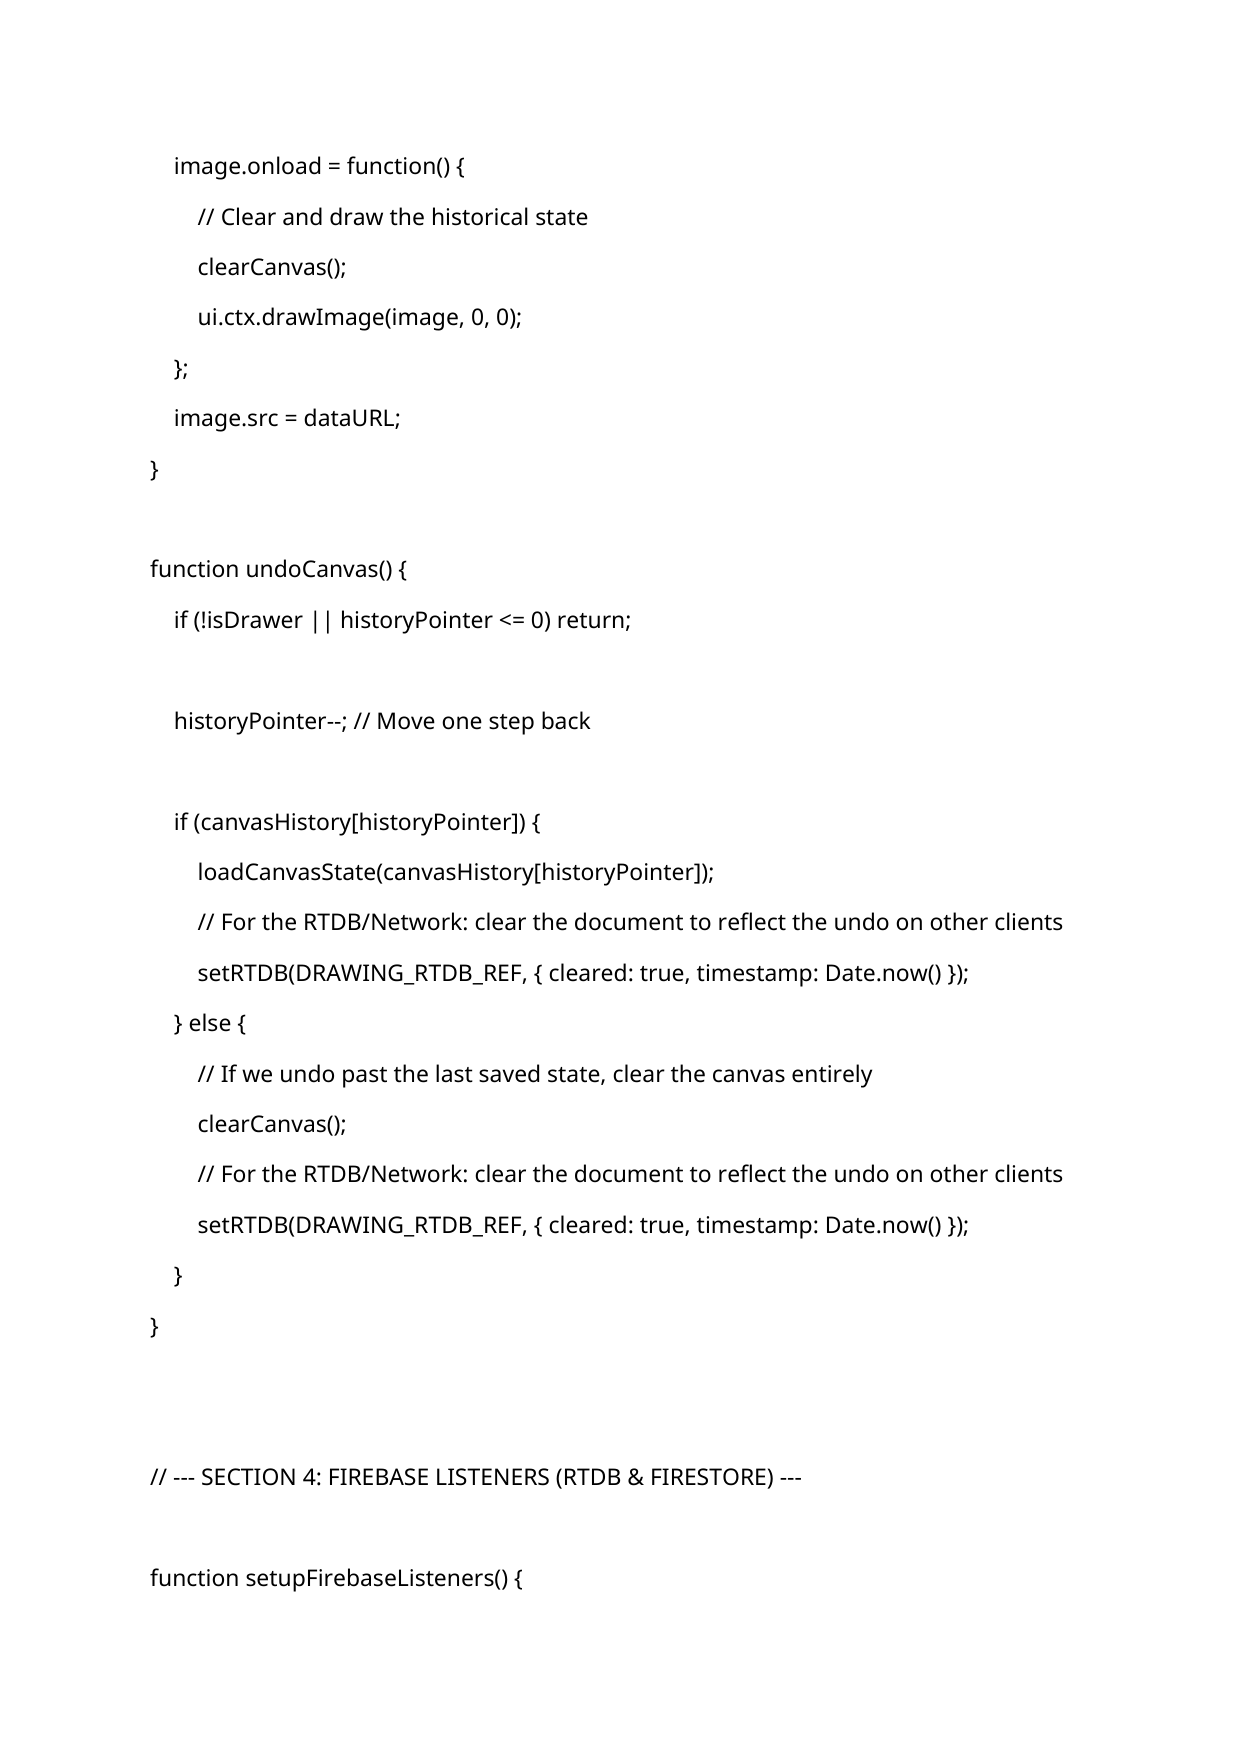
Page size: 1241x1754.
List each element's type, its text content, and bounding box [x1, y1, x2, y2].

text } [150, 1309, 1090, 1341]
text function setupFirebaseListeners() { [150, 1562, 1090, 1593]
text // --- SECTION 4: FIREBASE LISTENERS (RTDB & FIRESTORE) --- [150, 1461, 1090, 1492]
text image.src = dataURL; [150, 402, 1090, 433]
text setRTDB(DRAWING_RTDB_REF, { cleared: true, timestamp: Date.now() }); [150, 1209, 1090, 1240]
text }; [150, 352, 1090, 383]
text setRTDB(DRAWING_RTDB_REF, { cleared: true, timestamp: Date.now() }); [150, 957, 1090, 988]
text clearCanvas(); [150, 251, 1090, 282]
text // If we undo past the last saved state, clear the canvas entirely [150, 1057, 1090, 1089]
text loadCanvasState(canvasHistory[historyPointer]); [150, 856, 1090, 887]
text if (!isDrawer || historyPointer <= 0) return; [150, 604, 1090, 635]
text } [150, 452, 1090, 484]
text historyPointer--; // Move one step back [150, 704, 1090, 736]
text ui.ctx.drawImage(image, 0, 0); [150, 301, 1090, 332]
text // Clear and draw the historical state [150, 200, 1090, 232]
text } [150, 1259, 1090, 1290]
text // For the RTDB/Network: clear the document to reflect the undo on other clients [150, 1158, 1090, 1189]
text } else { [150, 1007, 1090, 1038]
text // For the RTDB/Network: clear the document to reflect the undo on other clients [150, 906, 1090, 937]
text function undoCanvas() { [150, 553, 1090, 584]
text image.onload = function() { [150, 150, 1090, 181]
text clearCanvas(); [150, 1108, 1090, 1139]
text if (canvasHistory[historyPointer]) { [150, 805, 1090, 837]
